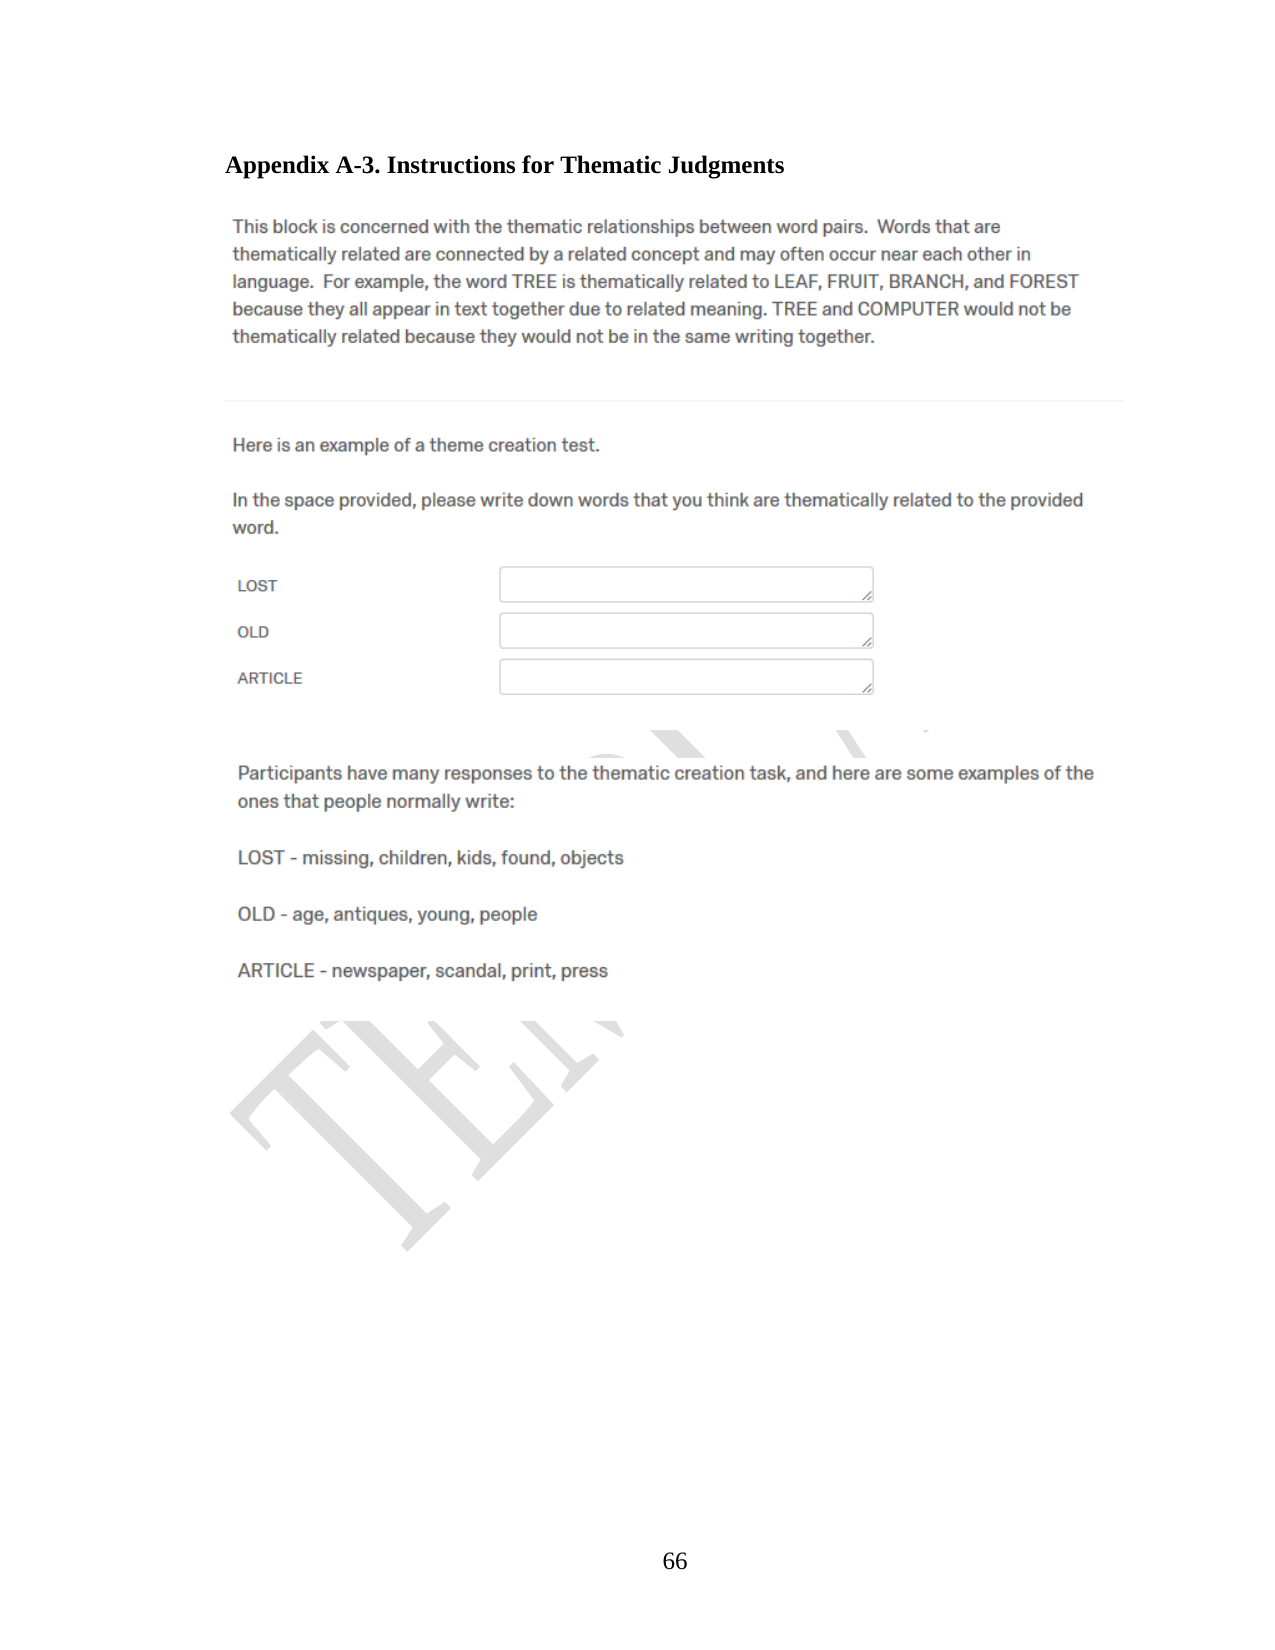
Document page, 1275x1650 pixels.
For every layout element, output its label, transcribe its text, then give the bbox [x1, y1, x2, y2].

text Appendix A-3. Instructions for Thematic Judgments [225, 150, 1125, 179]
picture [225, 758, 1125, 1021]
picture [225, 207, 1125, 730]
